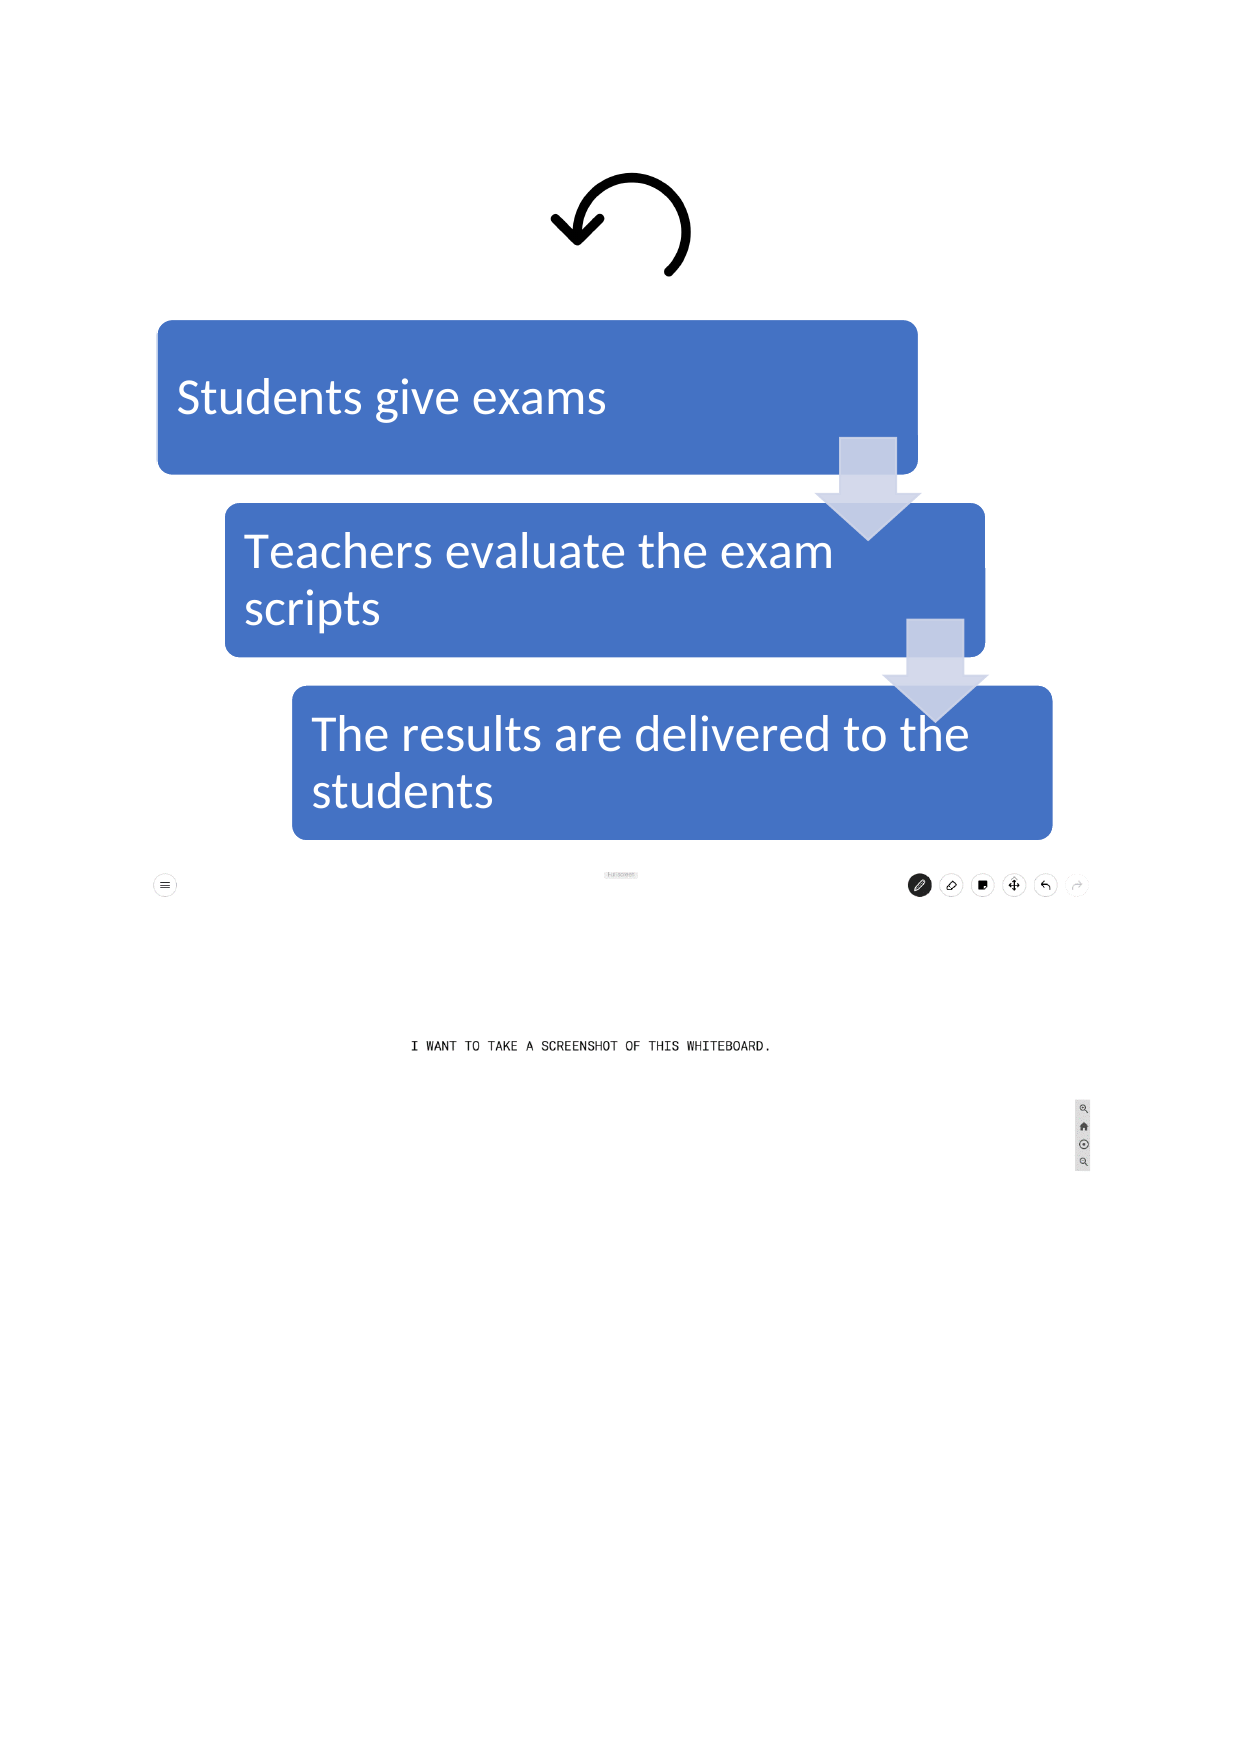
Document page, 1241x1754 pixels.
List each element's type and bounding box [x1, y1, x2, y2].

picture [545, 150, 695, 300]
picture [150, 872, 1091, 1176]
